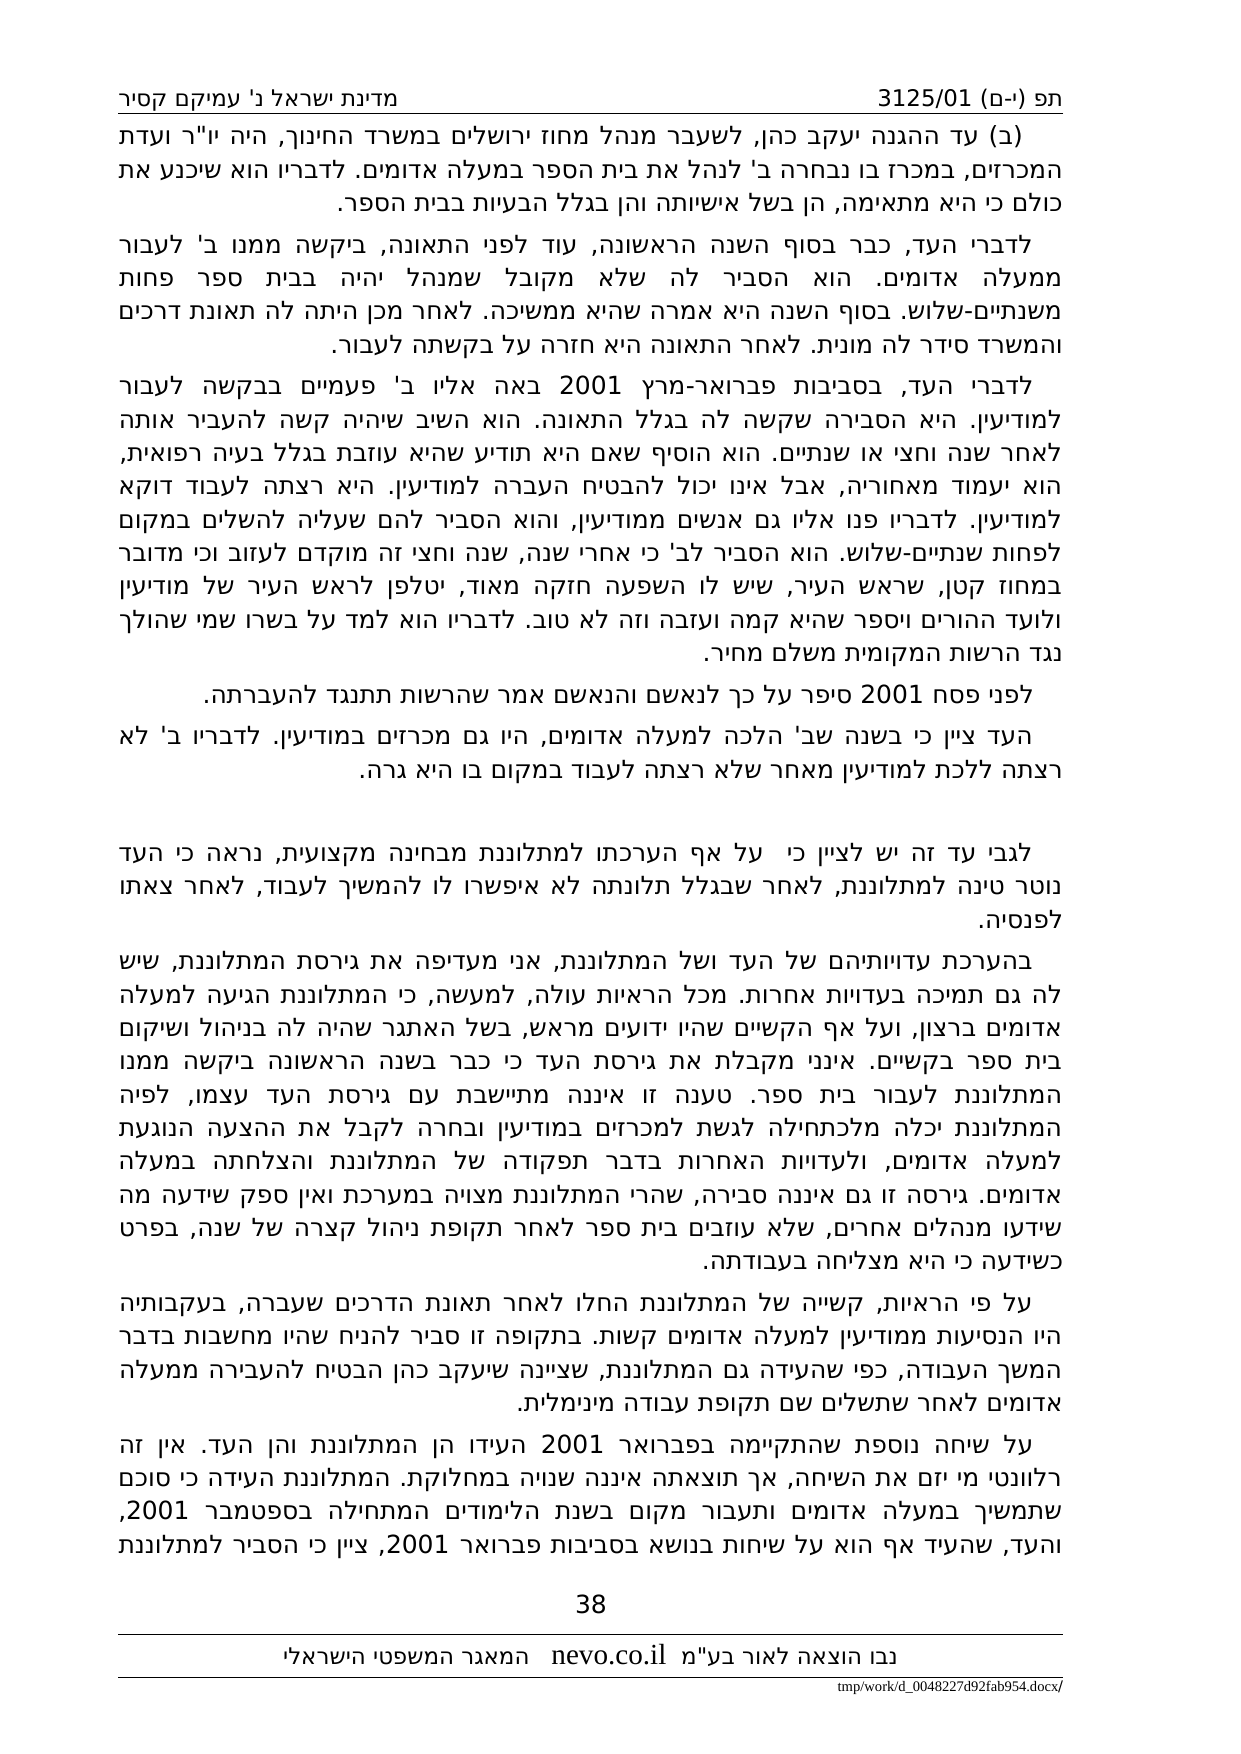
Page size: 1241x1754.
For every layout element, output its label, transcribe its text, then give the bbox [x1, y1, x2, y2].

text (ב) עד ההגנה יעקב כהן, לשעבר מנהל מחוז ירושלים במשרד החינוך, היה יו"ר ועדת המכרזים, במכרז בו נבחרה ב' לנהל את בית הספר במעלה אדומים. לדבריו הוא שיכנע את כולם כי היא מתאימה, הן בשל אישיותה והן בגלל הבעיות בבית הספר. [118, 118, 1063, 218]
text בהערכת עדויותיהם של העד ושל המתלוננת, אני מעדיפה את גירסת המתלוננת, שיש לה גם תמיכה בעדויות אחרות. מכל הראיות עולה, למעשה, כי המתלוננת הגיעה למעלה אדומים ברצון, ועל אף הקשיים שהיו ידועים מראש, בשל האתגר שהיה לה בניהול ושיקום בית ספר בקשיים. אינני מקבלת את גירסת העד כי כבר בשנה הראשונה ביקשה ממנו המתלוננת לעבור בית ספר. טענה זו איננה מתיישבת עם גירסת העד עצמו, לפיה המתלוננת יכלה מלכתחילה לגשת למכרזים במודיעין ובחרה לקבל את ההצעה הנוגעת למעלה אדומים, ולעדויות האחרות בדבר תפקודה של המתלוננת והצלחתה במעלה אדומים. גירסה זו גם איננה סבירה, שהרי המתלוננת מצויה במערכת ואין ספק שידעה מה שידעו מנהלים אחרים, שלא עוזבים בית ספר לאחר תקופת ניהול קצרה של שנה, בפרט כשידעה כי היא מצליחה בעבודתה. [118, 943, 1063, 1276]
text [118, 1426, 1063, 1560]
text לפני פסח 2001 סיפר על כך לנאשם והנאשם אמר שהרשות תתנגד להעברתה. [118, 676, 1063, 710]
text העד ציין כי בשנה שב' הלכה למעלה אדומים, היו גם מכרזים במודיעין. לדבריו ב' לא רצתה ללכת למודיעין מאחר שלא רצתה לעבוד במקום בו היא גרה. [118, 718, 1063, 785]
text לגבי עד זה יש לציין כי על אף הערכתו למתלוננת מבחינה מקצועית, נראה כי העד נוטר טינה למתלוננת, לאחר שבגלל תלונתה לא איפשרו לו להמשיך לעבוד, לאחר צאתו לפנסיה. [118, 835, 1063, 935]
text על פי הראיות, קשייה של המתלוננת החלו לאחר תאונת הדרכים שעברה, בעקבותיה היו הנסיעות ממודיעין למעלה אדומים קשות. בתקופה זו סביר להניח שהיו מחשבות בדבר המשך העבודה, כפי שהעידה גם המתלוננת, שציינה שיעקב כהן הבטיח להעבירה ממעלה אדומים לאחר שתשלים שם תקופת עבודה מינימלית. [118, 1285, 1063, 1418]
text לדברי העד, כבר בסוף השנה הראשונה, עוד לפני התאונה, ביקשה ממנו ב' לעבור ממעלה אדומים. הוא הסביר לה שלא מקובל שמנהל יהיה בבית ספר פחות משנתיים-שלוש. בסוף השנה היא אמרה שהיא ממשיכה. לאחר מכן היתה לה תאונת דרכים והמשרד סידר לה מונית. לאחר התאונה היא חזרה על בקשתה לעבור. [118, 226, 1063, 360]
text לדברי העד, בסביבות פברואר-מרץ 2001 באה אליו ב' פעמיים בבקשה לעבור למודיעין. היא הסבירה שקשה לה בגלל התאונה. הוא השיב שיהיה קשה להעביר אותה לאחר שנה וחצי או שנתיים. הוא הוסיף שאם היא תודיע שהיא עוזבת בגלל בעיה רפואית, הוא יעמוד מאחוריה, אבל אינו יכול להבטיח העברה למודיעין. היא רצתה לעבוד דוקא למודיעין. לדבריו פנו אליו גם אנשים ממודיעין, והוא הסביר להם שעליה להשלים במקום לפחות שנתיים-שלוש. הוא הסביר לב' כי אחרי שנה, שנה וחצי זה מוקדם לעזוב וכי מדובר במחוז קטן, שראש העיר, שיש לו השפעה חזקה מאוד, יטלפן לראש העיר של מודיעין ולועד ההורים ויספר שהיא קמה ועזבה וזה לא טוב. לדבריו הוא למד על בשרו שמי שהולך נגד הרשות המקומית משלם מחיר. [118, 368, 1063, 668]
